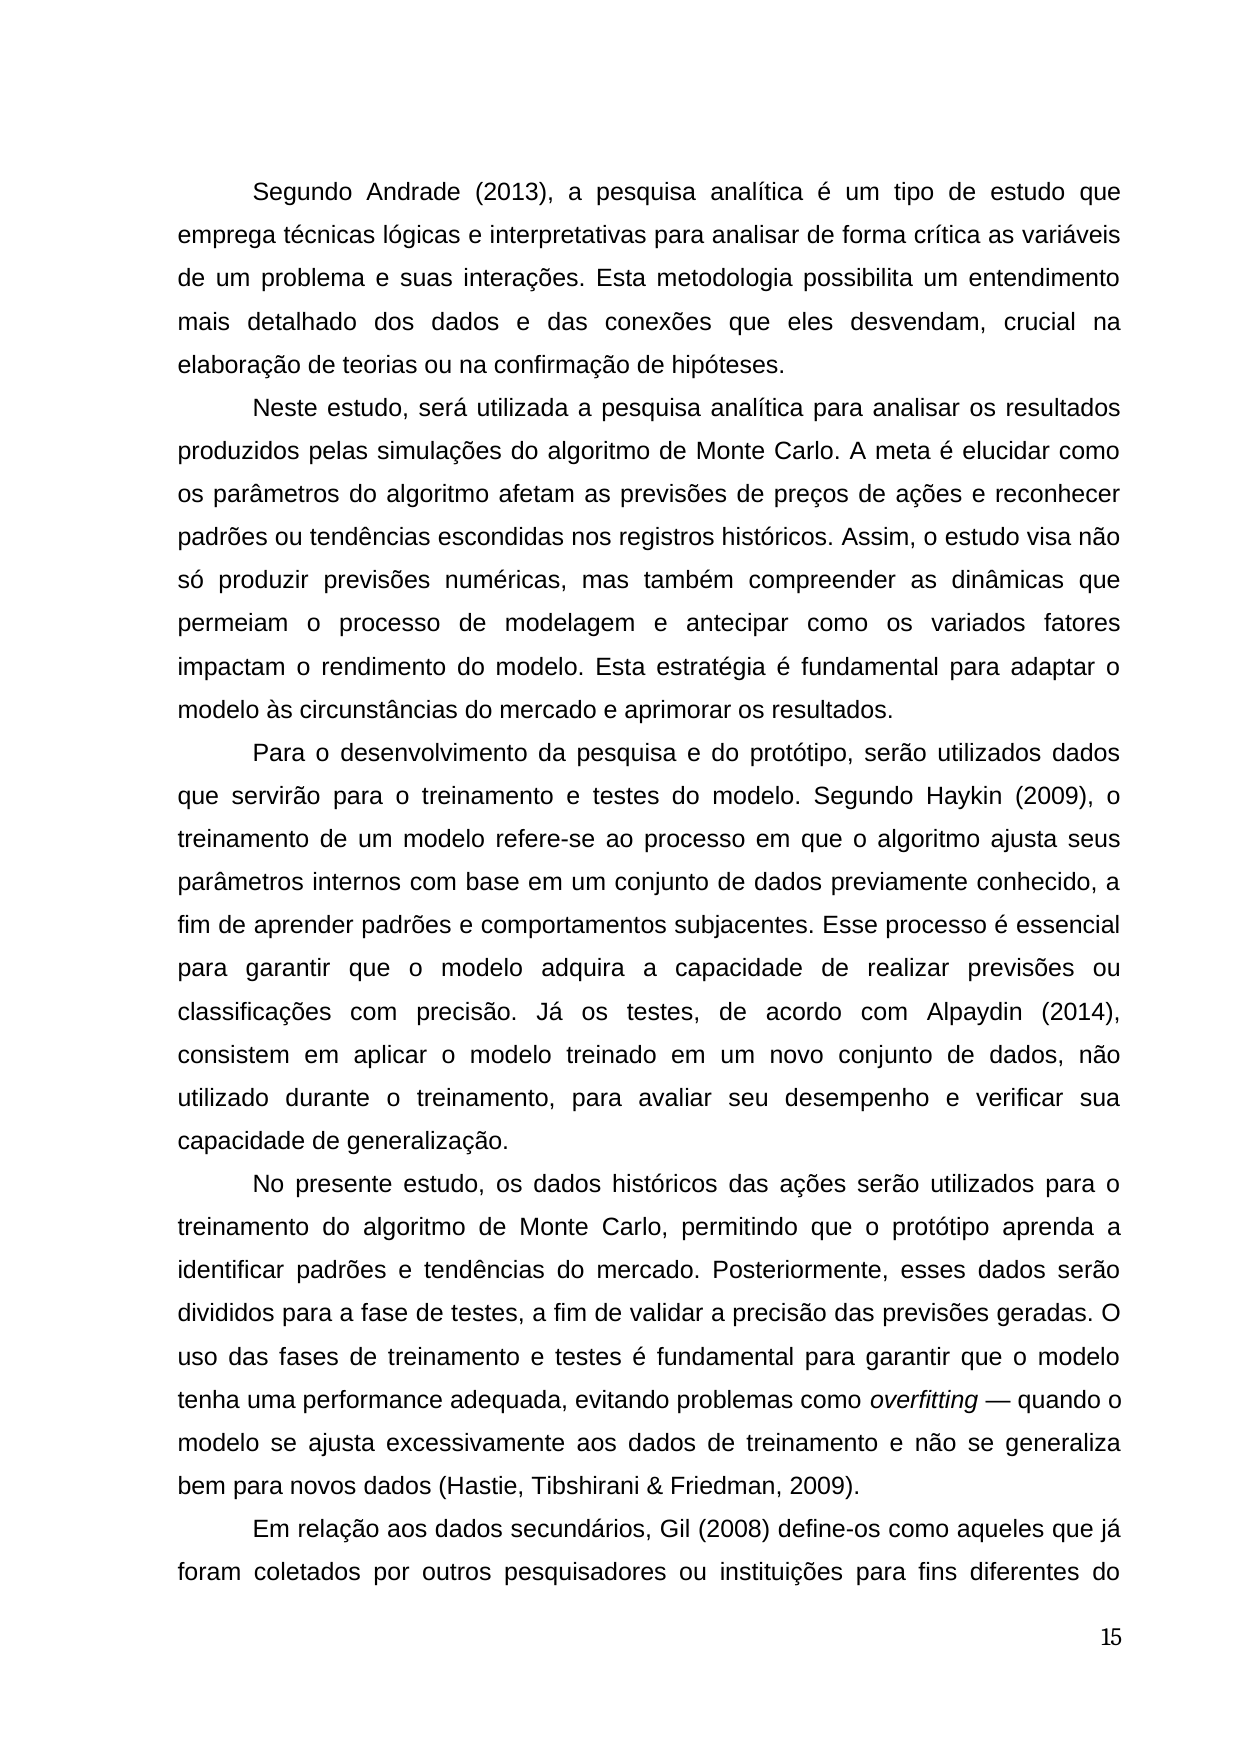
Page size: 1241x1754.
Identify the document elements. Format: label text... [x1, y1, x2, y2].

text Para o desenvolvimento da pesquisa e do protótipo, serão utilizados dados que servirão para o treinamento e testes do modelo. Segundo Haykin (2009), o treinamento de um modelo refere-se ao processo em que o algoritmo ajusta seus parâmetros internos com base em um conjunto de dados previamente conhecido, a fim de aprender padrões e comportamentos subjacentes. Esse processo é essencial para garantir que o modelo adquira a capacidade de realizar previsões ou classificações com precisão. Já os testes, de acordo com Alpaydin (2014), consistem em aplicar o modelo treinado em um novo conjunto de dados, não utilizado durante o treinamento, para avaliar seu desempenho e verificar sua capacidade de generalização. [177, 738, 1122, 1155]
text No presente estudo, os dados históricos das ações serão utilizados para o treinamento do algoritmo de Monte Carlo, permitindo que o protótipo aprenda a identificar padrões e tendências do mercado. Posteriormente, esses dados serão divididos para a fase de testes, a fim de validar a precisão das previsões geradas. O uso das fases de treinamento e testes é fundamental para garantir que o modelo tenha uma performance adequada, evitando problemas como overfitting — quando o modelo se ajusta excessivamente aos dados de treinamento e não se generaliza bem para novos dados (Hastie, Tibshirani & Friedman, 2009). [177, 1169, 1122, 1500]
text Neste estudo, será utilizada a pesquisa analítica para analisar os resultados produzidos pelas simulações do algoritmo de Monte Carlo. A meta é elucidar como os parâmetros do algoritmo afetam as previsões de preços de ações e reconhecer padrões ou tendências escondidas nos registros históricos. Assim, o estudo visa não só produzir previsões numéricas, mas também compreender as dinâmicas que permeiam o processo de modelagem e antecipar como os variados fatores impactam o rendimento do modelo. Esta estratégia é fundamental para adaptar o modelo às circunstâncias do mercado e aprimorar os resultados. [177, 393, 1122, 723]
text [177, 1514, 1122, 1586]
text Segundo Andrade (2013), a pesquisa analítica é um tipo de estudo que emprega técnicas lógicas e interpretativas para analisar de forma crítica as variáveis de um problema e suas interações. Esta metodologia possibilita um entendimento mais detalhado dos dados e das conexões que eles desvendam, crucial na elaboração de teorias ou na confirmação de hipóteses. [177, 177, 1122, 378]
